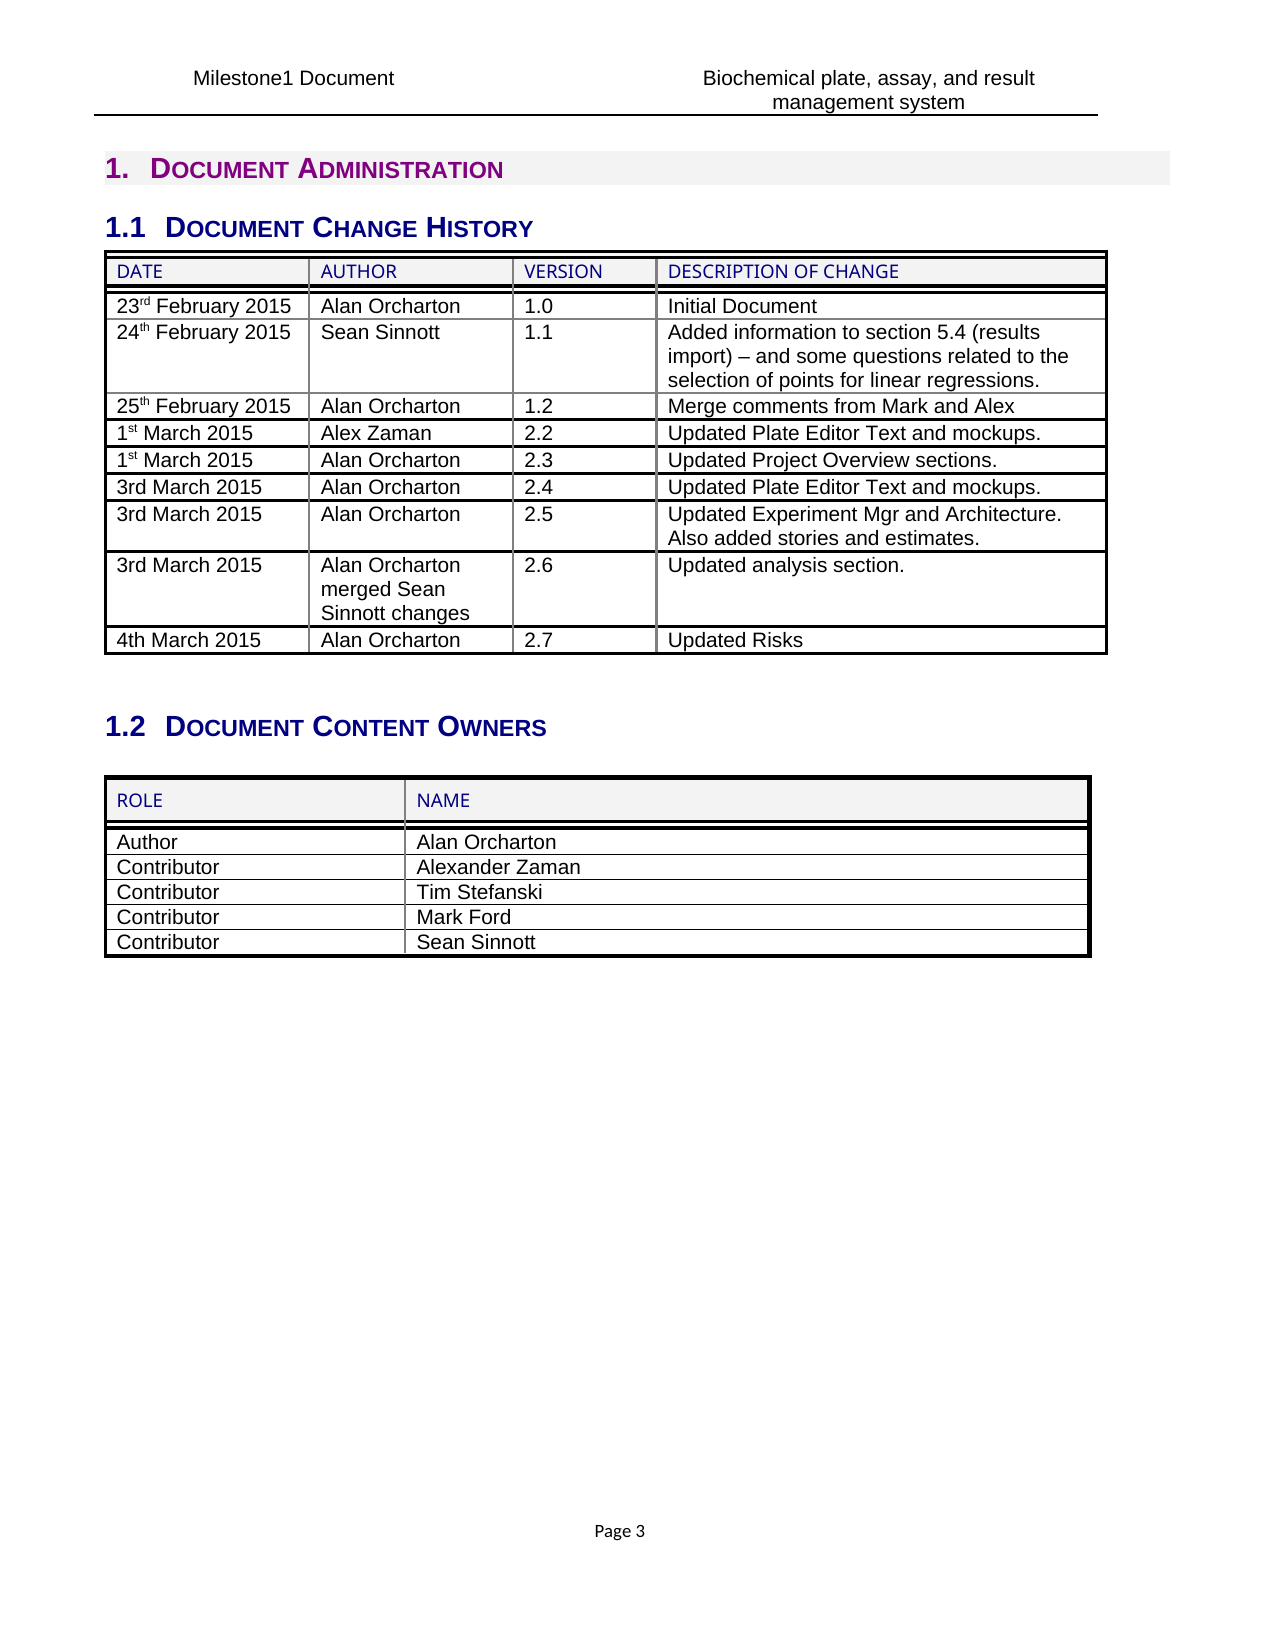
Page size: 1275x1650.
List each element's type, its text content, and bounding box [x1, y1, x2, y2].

table_cell 24th February 2015 [107, 320, 308, 392]
table_cell 2.7 [514, 628, 655, 652]
table_header Role [107, 780, 404, 820]
table_cell Contributor [107, 905, 404, 928]
table_cell Contributor [107, 930, 404, 953]
table_cell Alan Orcharton [310, 475, 512, 499]
table_header Author [310, 259, 512, 284]
table_cell Updated Experiment Mgr and Architecture. Also added stories and estimates. [658, 502, 1105, 550]
table_cell Added information to section 5.4 (results import) – and some questions related to the selection of points for linear regressions. [658, 320, 1105, 392]
table_cell 3rd March 2015 [107, 553, 308, 625]
table_cell 1.1 [514, 320, 655, 392]
table_cell Updated Plate Editor Text and mockups. [658, 475, 1105, 499]
table_cell 2.5 [514, 502, 655, 550]
table_cell Updated Project Overview sections. [658, 448, 1105, 472]
table_cell Updated analysis section. [658, 553, 1105, 625]
table_cell Alan Orcharton [310, 394, 512, 418]
table_header Version [514, 259, 655, 284]
table_cell Author [107, 830, 404, 853]
table_cell Contributor [107, 855, 404, 878]
table_cell Alan Orcharton [310, 294, 512, 318]
table_cell Merge comments from Mark and Alex [658, 394, 1105, 418]
table_cell 3rd March 2015 [107, 475, 308, 499]
table_cell 2.3 [514, 448, 655, 472]
table_cell 2.4 [514, 475, 655, 499]
table_cell 1.0 [514, 294, 655, 318]
table_cell 3rd March 2015 [107, 502, 308, 550]
table_cell 1.2 [514, 394, 655, 418]
table_cell Sean Sinnott [406, 930, 1087, 953]
table_cell Alan Orcharton [310, 502, 512, 550]
table_cell Alan Orcharton merged Sean Sinnott changes [310, 553, 512, 625]
table_header Name [406, 780, 1087, 820]
subtitle Document Content Owners [105, 709, 1170, 742]
table_cell Updated Risks [658, 628, 1105, 652]
subtitle Document Change History [105, 210, 1170, 243]
table_cell 25th February 2015 [107, 394, 308, 418]
table_header Date [107, 259, 308, 284]
table_cell 2.6 [514, 553, 655, 625]
table_cell 1st March 2015 [107, 448, 308, 472]
table_cell Contributor [107, 880, 404, 903]
table_cell Alan Orcharton [310, 628, 512, 652]
table_cell Alex Zaman [310, 421, 512, 445]
table_cell Updated Plate Editor Text and mockups. [658, 421, 1105, 445]
table_cell Initial Document [658, 294, 1105, 318]
table_cell 23rd February 2015 [107, 294, 308, 318]
table_cell 1st March 2015 [107, 421, 308, 445]
table_header Description of Change [658, 259, 1105, 284]
table_cell Alan Orcharton [406, 830, 1087, 853]
subtitle Document Administration [105, 151, 1170, 185]
table_cell Alan Orcharton [310, 448, 512, 472]
table_cell Sean Sinnott [310, 320, 512, 392]
table_cell Tim Stefanski [406, 880, 1087, 903]
table_cell Alexander Zaman [406, 855, 1087, 878]
table_cell 2.2 [514, 421, 655, 445]
table_cell Mark Ford [406, 905, 1087, 928]
table_cell 4th March 2015 [107, 628, 308, 652]
